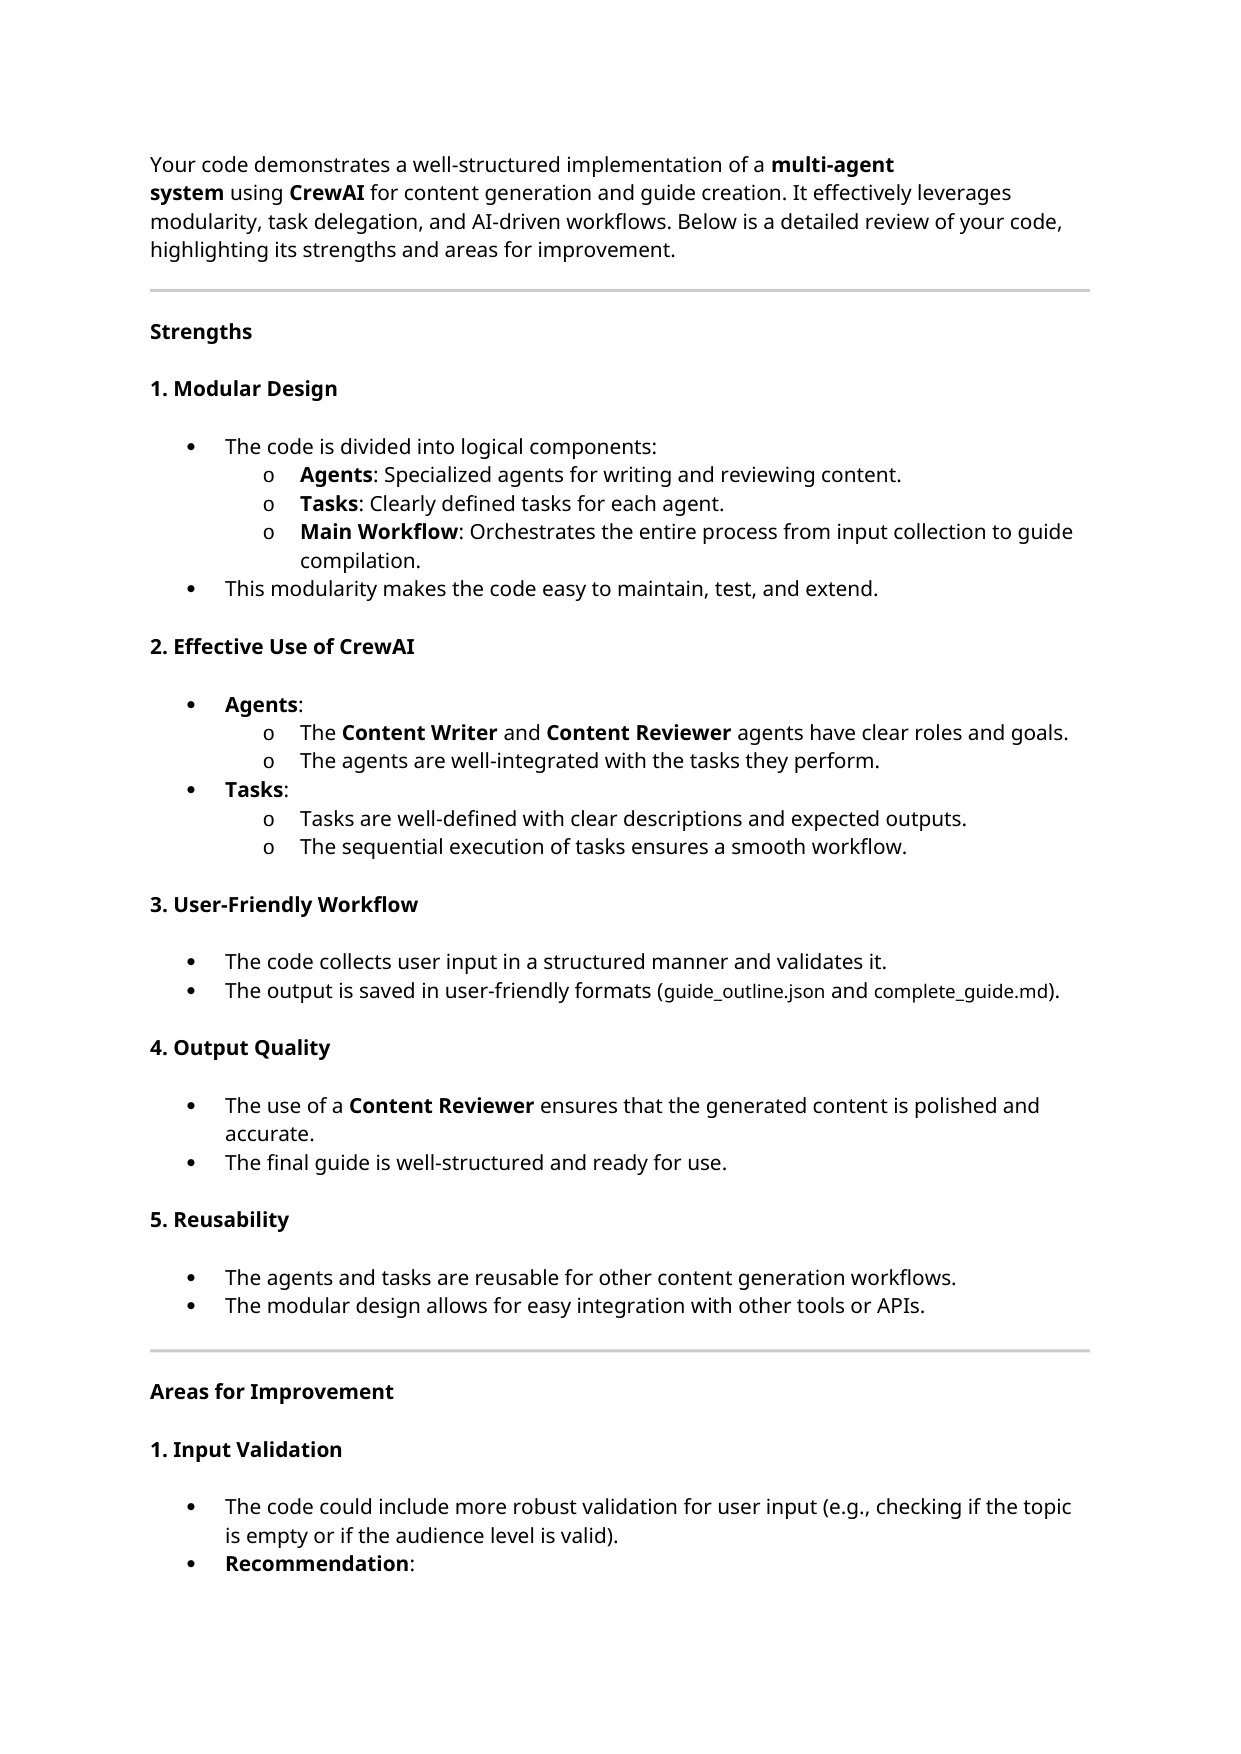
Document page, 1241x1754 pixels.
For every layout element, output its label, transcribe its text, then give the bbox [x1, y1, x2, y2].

list The code collects user input in a structured manner and validates it. [187, 947, 1090, 976]
list Tasks: [187, 775, 1090, 804]
list Main Workflow: Orchestrates the entire process from input collection to guide compilation. [262, 517, 1090, 574]
list The code could include more robust validation for user input (e.g., checking if the topic is empty or if the audience level is valid). [187, 1492, 1090, 1549]
list The Content Writer and Content Reviewer agents have clear roles and goals. [262, 718, 1090, 747]
list The use of a Content Reviewer ensures that the generated content is polished and accurate. [187, 1091, 1090, 1148]
list The sequential execution of tasks ensures a smooth workflow. [262, 832, 1090, 861]
list Tasks: Clearly defined tasks for each agent. [262, 489, 1090, 517]
list Tasks are well-defined with clear descriptions and expected outputs. [262, 804, 1090, 832]
text Areas for Improvement [150, 1377, 1090, 1406]
list The modular design allows for easy integration with other tools or APIs. [187, 1292, 1090, 1320]
list Agents: [187, 690, 1090, 718]
list The agents are well-integrated with the tasks they perform. [262, 747, 1090, 775]
list This modularity makes the code easy to maintain, test, and extend. [187, 574, 1090, 603]
list The output is saved in user-friendly formats (guide_outline.json and complete_guide.md). [187, 976, 1090, 1004]
list Recommendation: [187, 1549, 1090, 1578]
text 1. Modular Design [150, 374, 1090, 403]
text 5. Reusability [150, 1206, 1090, 1234]
text Your code demonstrates a well-structured implementation of a multi-agent system using CrewAI for content generation and guide creation. It effectively leverages modularity, task delegation, and AI-driven workflows. Below is a detailed review of your code, highlighting its strengths and areas for improvement. [150, 150, 1090, 264]
list The final guide is well-structured and ready for use. [187, 1148, 1090, 1176]
list The code is divided into logical components: [187, 432, 1090, 460]
text Strengths [150, 317, 1090, 345]
text 3. User-Friendly Workflow [150, 890, 1090, 918]
list Agents: Specialized agents for writing and reviewing content. [262, 460, 1090, 489]
text 2. Effective Use of CrewAI [150, 632, 1090, 661]
text 1. Input Validation [150, 1435, 1090, 1463]
list The agents and tasks are reusable for other content generation workflows. [187, 1263, 1090, 1292]
text 4. Output Quality [150, 1033, 1090, 1062]
